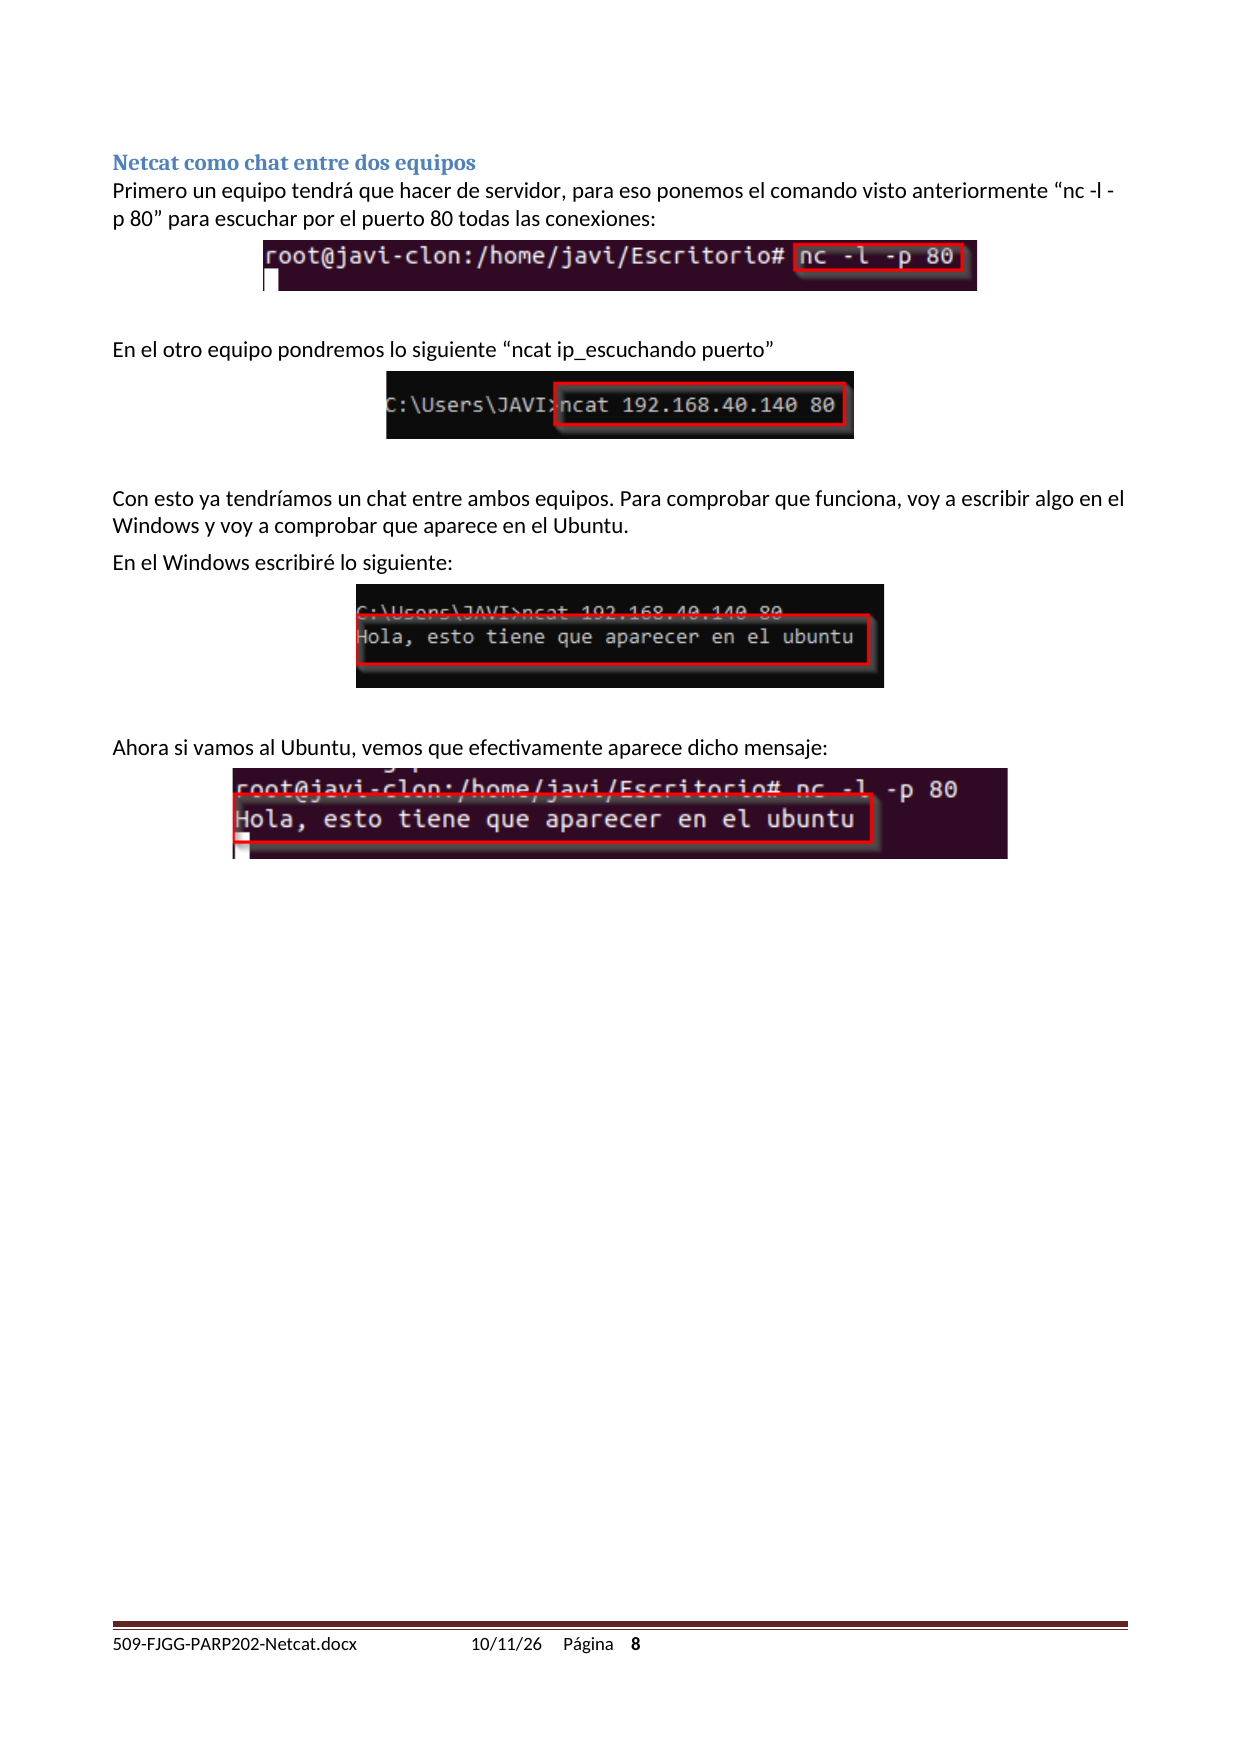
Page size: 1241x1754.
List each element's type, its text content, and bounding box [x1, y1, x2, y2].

text Primero un equipo tendrá que hacer de servidor, para eso ponemos el comando visto anteriormente “nc -l -p 80” para escuchar por el puerto 80 todas las conexiones: [112, 176, 1128, 232]
picture [356, 584, 885, 688]
text Con esto ya tendríamos un chat entre ambos equipos. Para comprobar que funciona, voy a escribir algo en el Windows y voy a comprobar que aparece en el Ubuntu. [112, 484, 1128, 540]
picture [263, 240, 978, 291]
picture [232, 768, 1008, 859]
text En el otro equipo pondremos lo siguiente “ncat ip_escuchando puerto” [112, 335, 1128, 363]
text En el Windows escribiré lo siguiente: [112, 548, 1128, 576]
picture [386, 371, 854, 439]
text Ahora si vamos al Ubuntu, vemos que efectivamente aparece dicho mensaje: [112, 733, 1128, 761]
subtitle Netcat como chat entre dos equipos [112, 150, 1128, 176]
